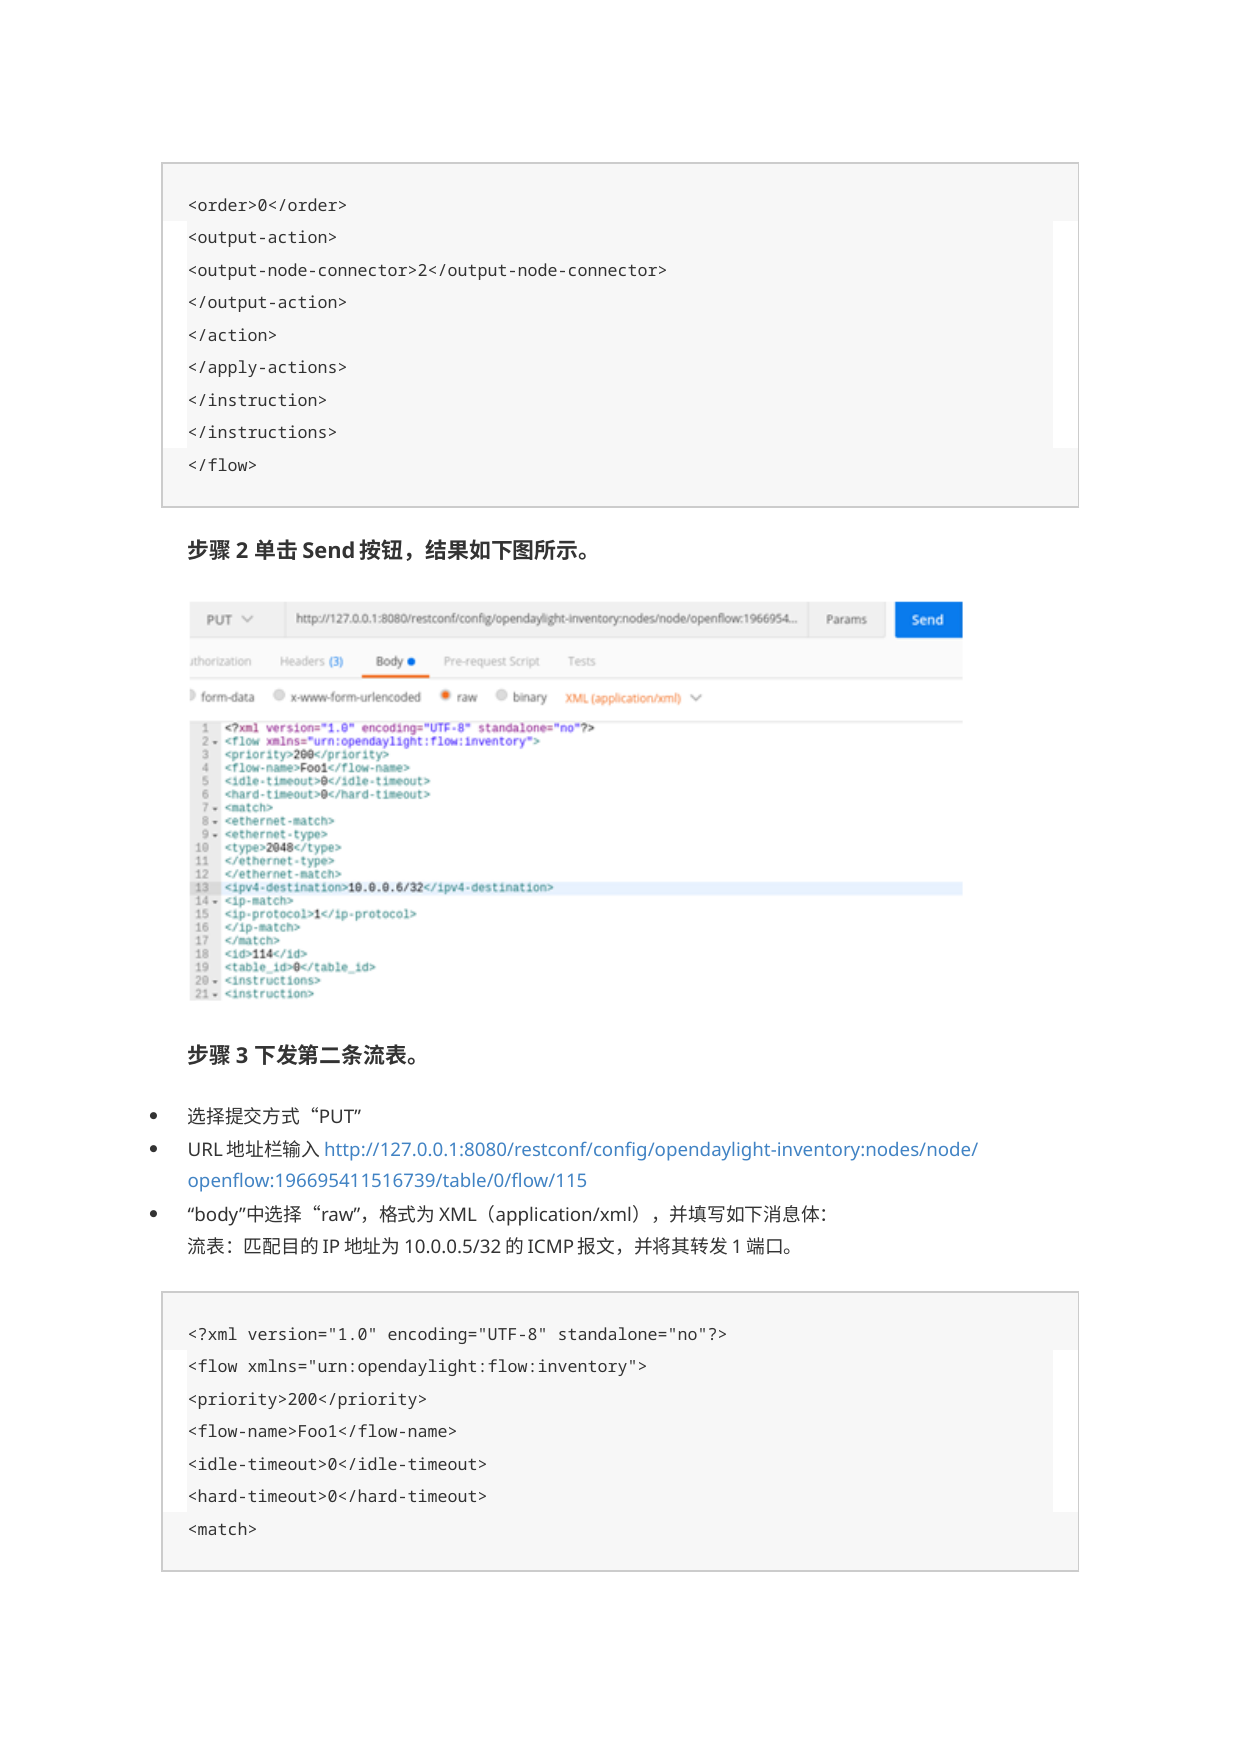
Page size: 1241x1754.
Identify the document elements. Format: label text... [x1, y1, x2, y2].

text <match> [163, 1486, 1078, 1570]
list “body”中选择“raw”，格式为XML（application/xml），并填写如下消息体： 流表：匹配目的IP地址为10.0.0.5/32的ICMP报文，并将其转发1端口。 [150, 1197, 1053, 1262]
text <output-action> [187, 221, 1053, 253]
text <output-node-connector>2</output-node-connector> [187, 253, 1053, 286]
text <?xml version="1.0" encoding="UTF-8" standalone="no"?> [163, 1293, 1078, 1350]
text </action> [187, 318, 1053, 351]
subtitle 步骤3 下发第二条流表。 [187, 1038, 1053, 1070]
text <priority>200</priority> [187, 1382, 1053, 1415]
text <idle-timeout>0</idle-timeout> [187, 1447, 1053, 1480]
text <order>0</order> [163, 164, 1078, 221]
text </output-action> [187, 286, 1053, 318]
text <flow-name>Foo1</flow-name> [187, 1415, 1053, 1447]
text </flow> [163, 422, 1078, 506]
text </instruction> [187, 383, 1053, 416]
picture [187, 599, 966, 1004]
text <flow xmlns="urn:opendaylight:flow:inventory"> [187, 1350, 1053, 1382]
text </apply-actions> [187, 351, 1053, 383]
list 选择提交方式“PUT” [150, 1099, 1053, 1132]
subtitle 步骤2 单击Send按钮，结果如下图所示。 [187, 533, 1053, 565]
list URL地址栏输入http://127.0.0.1:8080/restconf/config/opendaylight-inventory:nodes/node/openflow:196695411516739/table/0/flow/115 [150, 1132, 1053, 1197]
